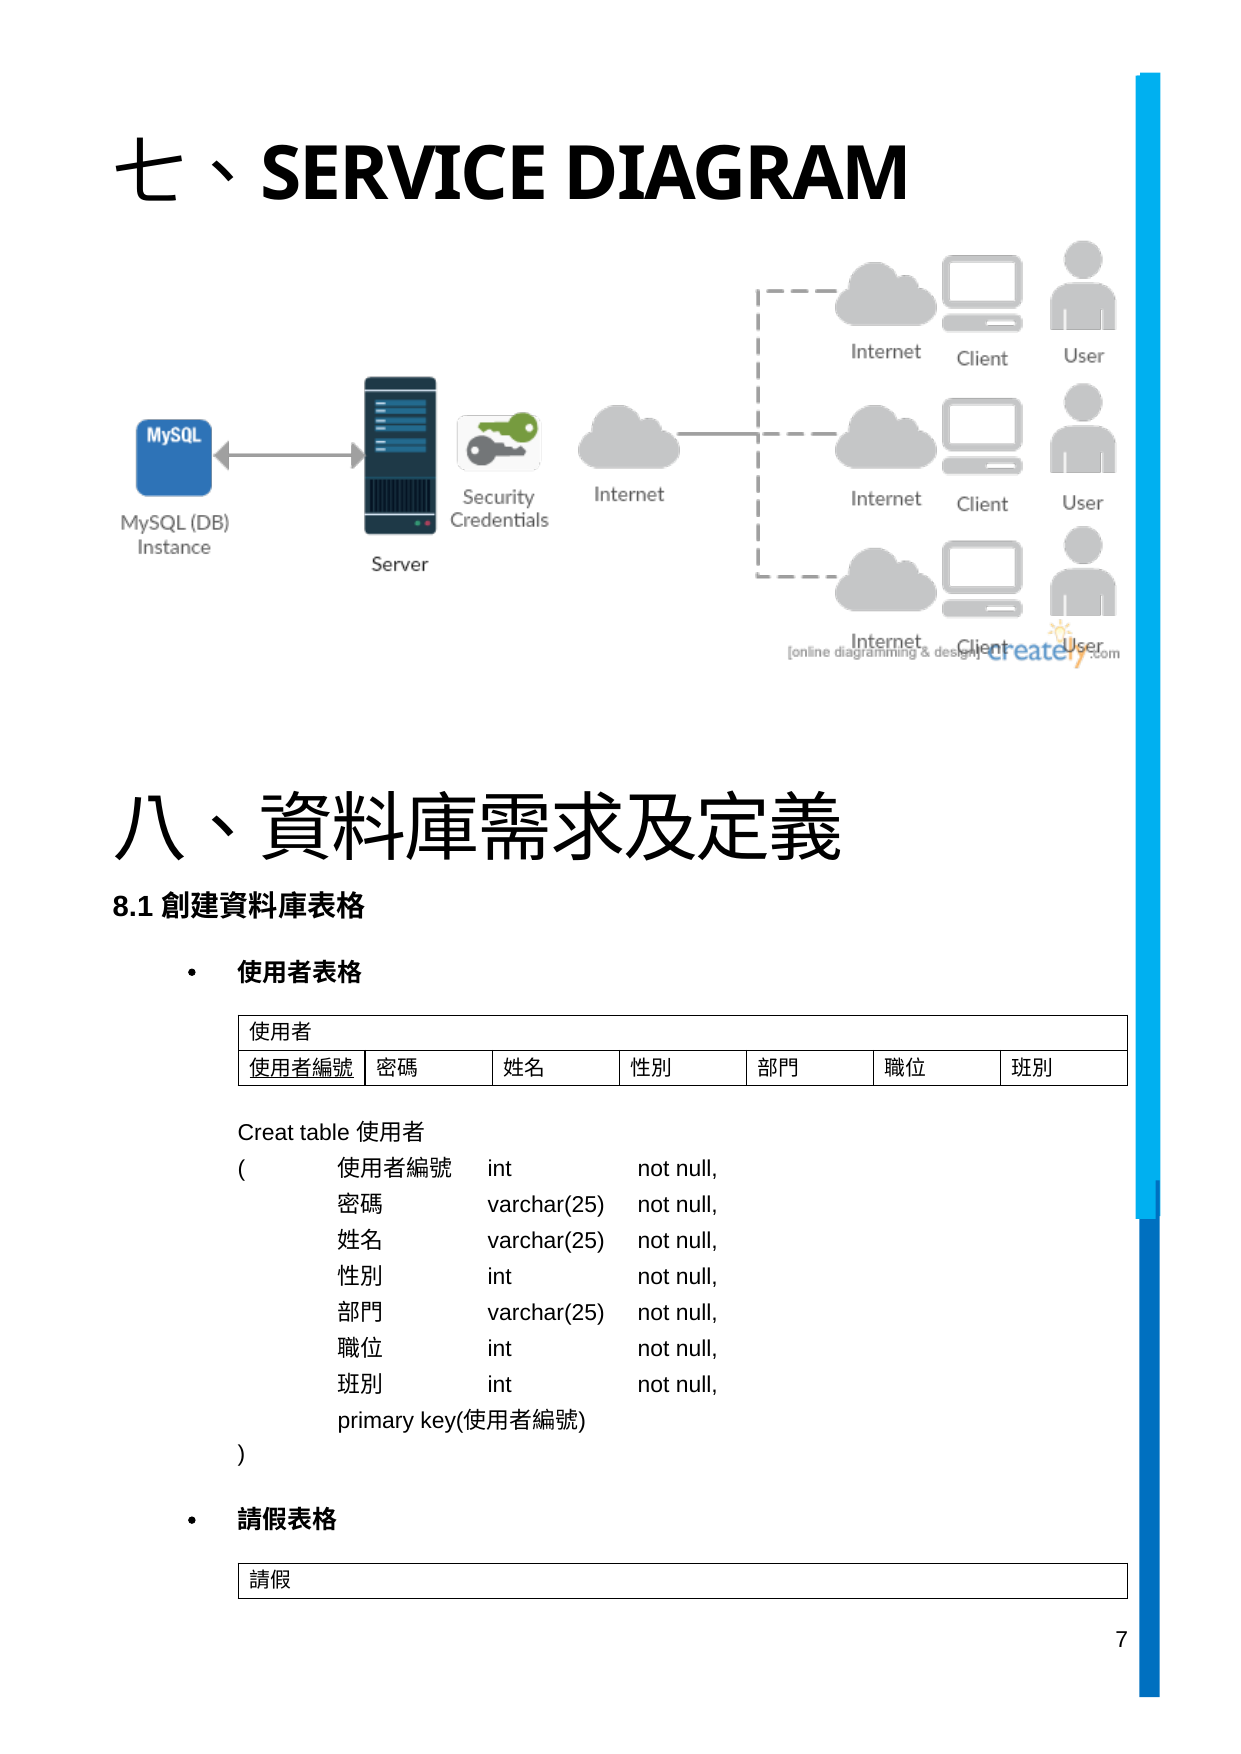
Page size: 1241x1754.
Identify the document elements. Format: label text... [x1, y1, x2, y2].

list 密碼 varchar(25) not null, [237, 1188, 1128, 1219]
table_cell 部門 [747, 1051, 873, 1085]
table_cell 職位 [874, 1051, 1000, 1085]
list 使用者表格 [187, 952, 1128, 988]
list ) [237, 1439, 1128, 1466]
list Creat table 使用者 [237, 1116, 1128, 1147]
text 8.1 創建資料庫表格 [112, 883, 1128, 925]
title 七、Service Diagram [112, 112, 1128, 221]
table_header 請假 [239, 1564, 1127, 1597]
picture [112, 227, 1128, 674]
list ( 使用者編號 int not null, [237, 1152, 1128, 1183]
table_cell 使用者編號 [239, 1051, 364, 1085]
list 職位 int not null, [237, 1332, 1128, 1363]
table_cell 班別 [1001, 1051, 1127, 1085]
list 姓名 varchar(25) not null, [237, 1224, 1128, 1255]
list primary key(使用者編號) [237, 1403, 1128, 1435]
table_cell 性別 [620, 1051, 746, 1085]
list 部門 varchar(25) not null, [237, 1296, 1128, 1327]
table_header 使用者 [239, 1016, 1127, 1050]
list 請假表格 [187, 1500, 1128, 1536]
title 八、資料庫需求及定義 [112, 768, 1128, 876]
list 班別 int not null, [237, 1368, 1128, 1399]
table_cell 姓名 [493, 1051, 619, 1085]
table_cell 密碼 [366, 1051, 492, 1085]
list 性別 int not null, [237, 1260, 1128, 1291]
